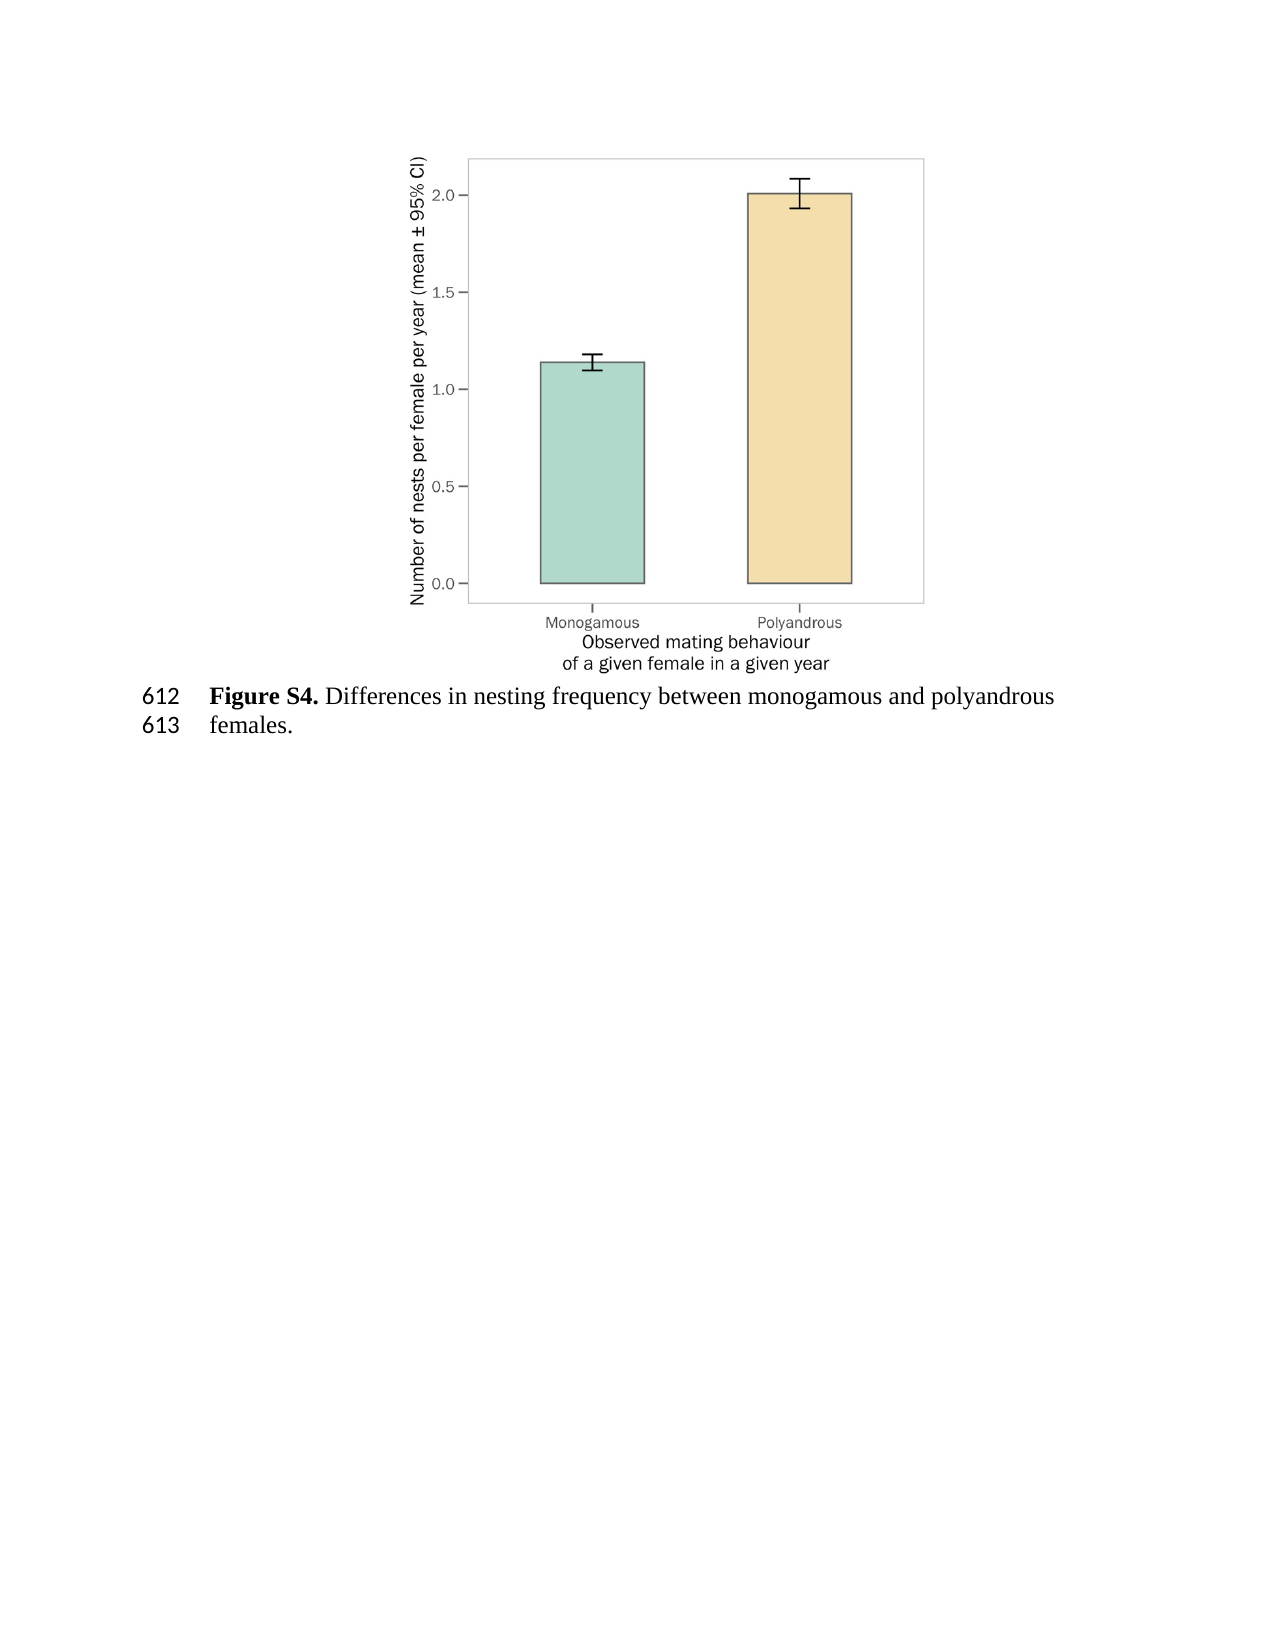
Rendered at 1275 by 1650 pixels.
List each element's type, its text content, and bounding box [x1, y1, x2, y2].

picture [401, 150, 933, 682]
